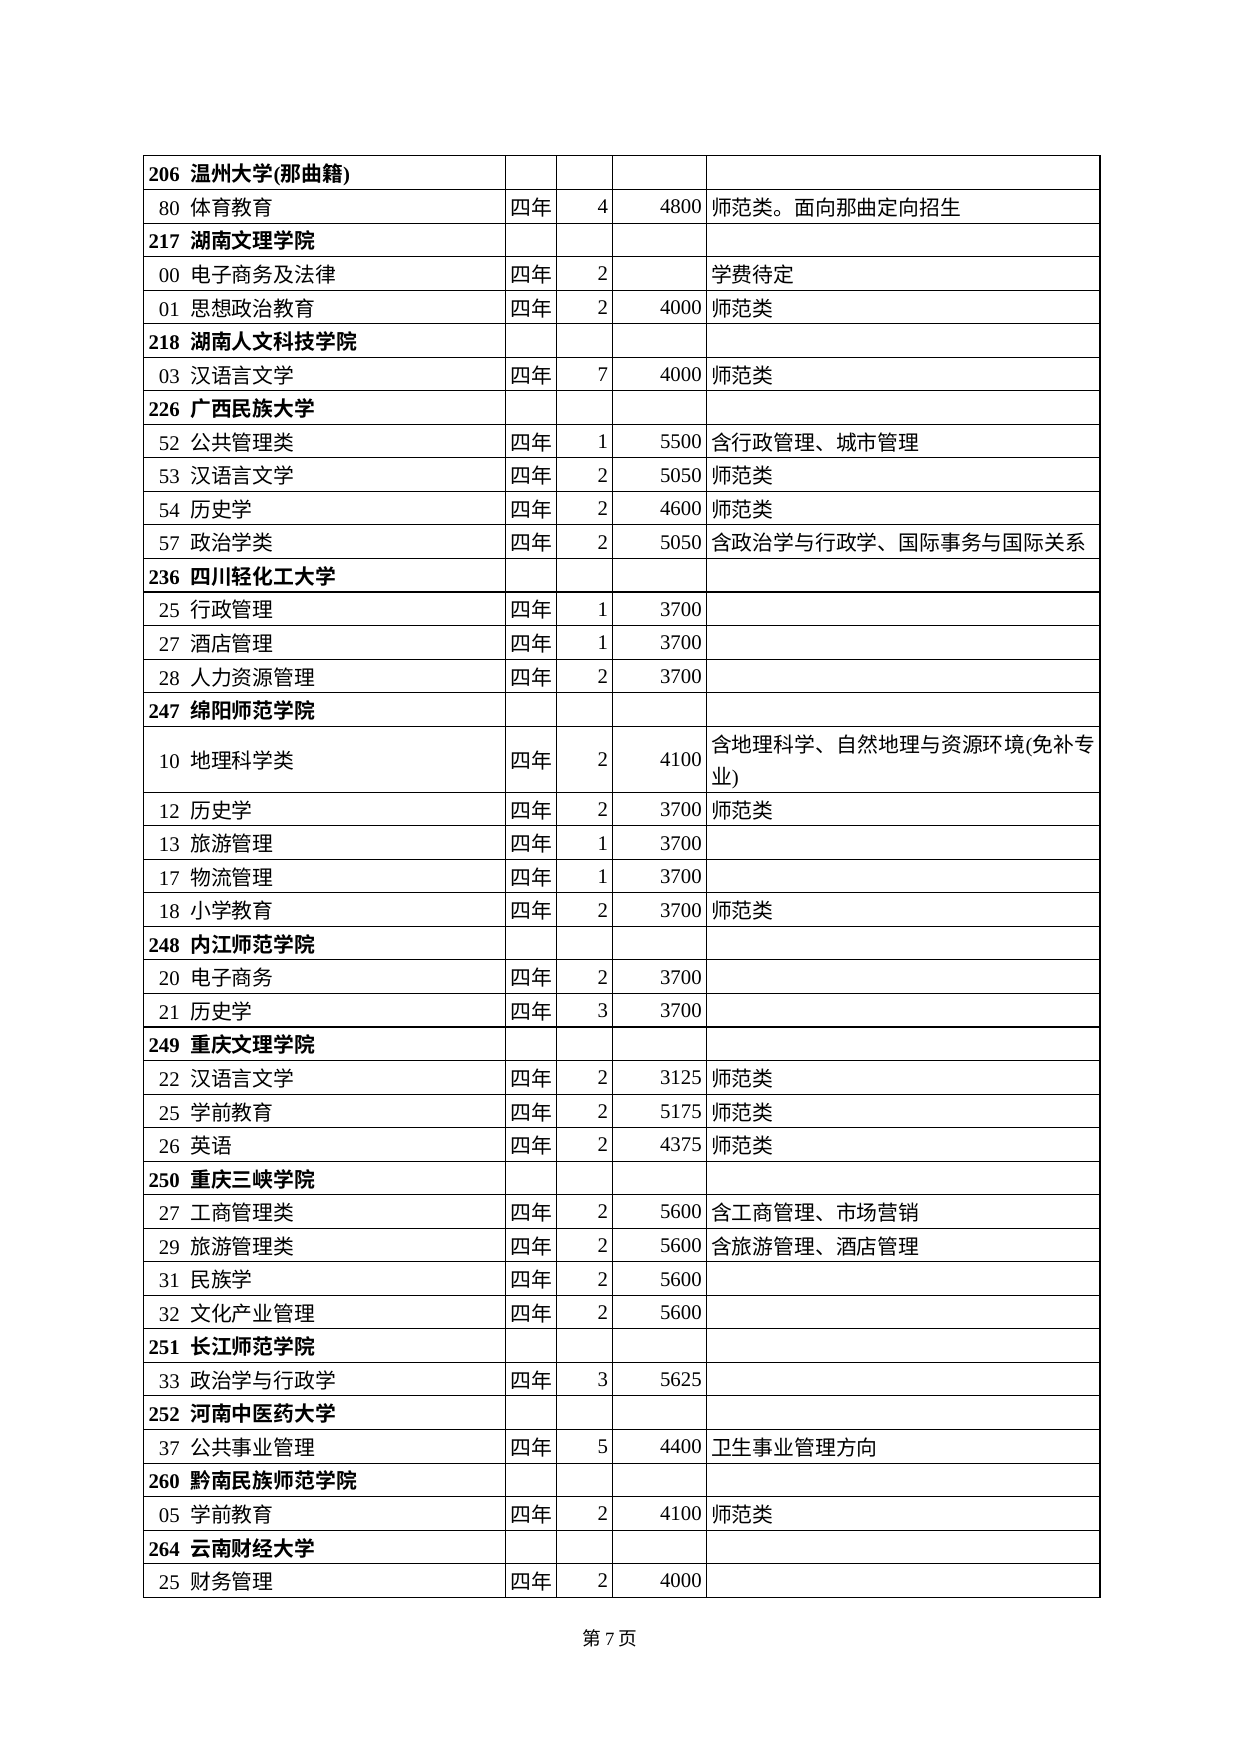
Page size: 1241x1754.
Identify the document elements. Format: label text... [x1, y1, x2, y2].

table_cell 57 政治学类 [144, 525, 505, 558]
table_cell [557, 391, 612, 424]
table_cell [707, 1329, 1099, 1362]
table_cell 3700 [613, 960, 706, 993]
table_cell [557, 1162, 612, 1194]
table_cell [506, 559, 556, 591]
table_cell 四年 [506, 525, 556, 558]
table_cell 03 汉语言文学 [144, 358, 505, 390]
table_cell 00 电子商务及法律 [144, 257, 505, 289]
table_cell [506, 224, 556, 256]
table_cell 四年 [506, 960, 556, 993]
table_cell 4400 [613, 1430, 706, 1462]
table_cell 4000 [613, 291, 706, 323]
table_cell [707, 1162, 1099, 1194]
table_cell 师范类 [707, 291, 1099, 323]
table_cell 206 温州大学(那曲籍) [144, 156, 505, 189]
table_cell 7 [557, 358, 612, 390]
table_cell 260 黔南民族师范学院 [144, 1464, 505, 1496]
table_cell 四年 [506, 1564, 556, 1597]
table_cell 1 [557, 826, 612, 859]
table_cell 四年 [506, 1229, 556, 1261]
table_cell 3125 [613, 1061, 706, 1093]
table_cell 4600 [613, 492, 706, 524]
table_cell 四年 [506, 1430, 556, 1462]
table_cell 4800 [613, 190, 706, 222]
table_cell 247 绵阳师范学院 [144, 693, 505, 726]
table_cell 师范类 [707, 893, 1099, 926]
table_cell 四年 [506, 257, 556, 289]
table_cell 含政治学与行政学、国际事务与国际关系 [707, 525, 1099, 558]
table_cell 3 [557, 994, 612, 1026]
table_cell [557, 559, 612, 591]
table_cell 2 [557, 458, 612, 491]
table_cell 四年 [506, 458, 556, 491]
table_cell 217 湖南文理学院 [144, 224, 505, 256]
table_cell 四年 [506, 994, 556, 1026]
table_cell [707, 693, 1099, 726]
table_cell [613, 559, 706, 591]
table_cell 四年 [506, 1128, 556, 1161]
table_cell 四年 [506, 1195, 556, 1228]
table_cell 5625 [613, 1363, 706, 1395]
table_cell 5175 [613, 1095, 706, 1127]
table_cell 含工商管理、市场营销 [707, 1195, 1099, 1228]
table_cell [707, 1296, 1099, 1328]
table_cell 3700 [613, 826, 706, 859]
table_cell 20 电子商务 [144, 960, 505, 993]
table_cell [506, 391, 556, 424]
table_cell [557, 927, 612, 959]
table_cell 27 工商管理类 [144, 1195, 505, 1228]
table_cell 2 [557, 1296, 612, 1328]
table_cell 05 学前教育 [144, 1497, 505, 1529]
table_cell 四年 [506, 291, 556, 323]
table_cell 5600 [613, 1296, 706, 1328]
table_cell [707, 1531, 1099, 1563]
table_cell [506, 927, 556, 959]
table_cell 29 旅游管理类 [144, 1229, 505, 1261]
table_cell [557, 1396, 612, 1429]
table_cell 3700 [613, 626, 706, 658]
table_cell [506, 693, 556, 726]
table_cell 2 [557, 1095, 612, 1127]
table_cell [707, 1028, 1099, 1060]
table_cell [707, 1262, 1099, 1295]
table_cell [707, 994, 1099, 1026]
table_cell 4000 [613, 358, 706, 390]
table_cell 32 文化产业管理 [144, 1296, 505, 1328]
table_cell [506, 1028, 556, 1060]
table_cell [506, 1396, 556, 1429]
table_cell [557, 693, 612, 726]
table_cell 5050 [613, 458, 706, 491]
table_cell [707, 156, 1099, 189]
table_cell [613, 324, 706, 357]
table_cell [707, 927, 1099, 959]
table_cell 2 [557, 660, 612, 692]
table_cell [707, 559, 1099, 591]
table_cell 2 [557, 1564, 612, 1597]
table_cell 1 [557, 425, 612, 457]
table_cell 师范类 [707, 1095, 1099, 1127]
table_cell 218 湖南人文科技学院 [144, 324, 505, 357]
table_cell 师范类 [707, 492, 1099, 524]
table_cell 四年 [506, 593, 556, 625]
table_cell 53 汉语言文学 [144, 458, 505, 491]
table_cell 2 [557, 727, 612, 792]
table_cell [707, 1396, 1099, 1429]
table_cell 3700 [613, 893, 706, 926]
table_cell 2 [557, 257, 612, 289]
table_cell [613, 927, 706, 959]
table_cell 27 酒店管理 [144, 626, 505, 658]
table_cell 4 [557, 190, 612, 222]
table_cell 264 云南财经大学 [144, 1531, 505, 1563]
table_cell 3700 [613, 593, 706, 625]
table_cell 250 重庆三峡学院 [144, 1162, 505, 1194]
table_cell [557, 224, 612, 256]
table_cell 249 重庆文理学院 [144, 1028, 505, 1060]
table_cell 4100 [613, 1497, 706, 1529]
table_cell 1 [557, 860, 612, 892]
table_cell 52 公共管理类 [144, 425, 505, 457]
table_cell 2 [557, 291, 612, 323]
table_cell 236 四川轻化工大学 [144, 559, 505, 591]
table_cell [707, 391, 1099, 424]
table_cell 师范类 [707, 793, 1099, 825]
table_cell 2 [557, 1061, 612, 1093]
table_cell [613, 693, 706, 726]
table_cell 26 英语 [144, 1128, 505, 1161]
table_cell [707, 1363, 1099, 1395]
table_cell [707, 960, 1099, 993]
table_cell [506, 1464, 556, 1496]
table_cell 学费待定 [707, 257, 1099, 289]
table_cell [707, 593, 1099, 625]
table_cell [707, 626, 1099, 658]
table_cell 四年 [506, 893, 556, 926]
table_cell 四年 [506, 425, 556, 457]
table_cell 2 [557, 893, 612, 926]
table_cell 3700 [613, 860, 706, 892]
table_cell [557, 156, 612, 189]
table_cell [557, 1329, 612, 1362]
table_cell 10 地理科学类 [144, 727, 505, 792]
table_cell 师范类 [707, 358, 1099, 390]
table_cell 3 [557, 1363, 612, 1395]
table_cell 卫生事业管理方向 [707, 1430, 1099, 1462]
table_cell 248 内江师范学院 [144, 927, 505, 959]
table_cell 12 历史学 [144, 793, 505, 825]
table_cell 5600 [613, 1229, 706, 1261]
table_cell 四年 [506, 626, 556, 658]
table_cell [506, 1162, 556, 1194]
table_cell 四年 [506, 1262, 556, 1295]
table_cell 4100 [613, 727, 706, 792]
table_cell [557, 1028, 612, 1060]
table_cell 17 物流管理 [144, 860, 505, 892]
table_cell [707, 826, 1099, 859]
table_cell [506, 324, 556, 357]
table_cell 31 民族学 [144, 1262, 505, 1295]
table_cell [506, 1329, 556, 1362]
table_cell [613, 1396, 706, 1429]
table_cell 252 河南中医药大学 [144, 1396, 505, 1429]
table_cell 1 [557, 593, 612, 625]
table_cell [613, 1464, 706, 1496]
table_cell 含行政管理、城市管理 [707, 425, 1099, 457]
table_cell 师范类 [707, 458, 1099, 491]
table_cell 80 体育教育 [144, 190, 505, 222]
table_cell [613, 156, 706, 189]
table_cell 3700 [613, 994, 706, 1026]
table_cell 5500 [613, 425, 706, 457]
table_cell 2 [557, 1229, 612, 1261]
table_cell 28 人力资源管理 [144, 660, 505, 692]
table_cell 5 [557, 1430, 612, 1462]
table_cell 四年 [506, 1363, 556, 1395]
table_cell [613, 391, 706, 424]
table_cell [707, 324, 1099, 357]
table_cell 2 [557, 1262, 612, 1295]
table_cell 师范类 [707, 1497, 1099, 1529]
table_cell 2 [557, 1128, 612, 1161]
table_cell 33 政治学与行政学 [144, 1363, 505, 1395]
table_cell [707, 1464, 1099, 1496]
table_cell 22 汉语言文学 [144, 1061, 505, 1093]
table_cell 师范类。面向那曲定向招生 [707, 190, 1099, 222]
table_cell 四年 [506, 492, 556, 524]
table_cell [557, 1464, 612, 1496]
table_cell 2 [557, 793, 612, 825]
table_cell 四年 [506, 826, 556, 859]
table_cell 25 财务管理 [144, 1564, 505, 1597]
table_cell 四年 [506, 727, 556, 792]
table_cell 37 公共事业管理 [144, 1430, 505, 1462]
table_cell [557, 1531, 612, 1563]
table_cell 3700 [613, 660, 706, 692]
table_cell 13 旅游管理 [144, 826, 505, 859]
table_cell 4375 [613, 1128, 706, 1161]
table_cell 2 [557, 1195, 612, 1228]
table_cell [613, 1028, 706, 1060]
table_cell [707, 660, 1099, 692]
table_cell 1 [557, 626, 612, 658]
table_cell 四年 [506, 1095, 556, 1127]
table_cell [557, 324, 612, 357]
table_cell 21 历史学 [144, 994, 505, 1026]
table_cell 5600 [613, 1262, 706, 1295]
table_cell [613, 1531, 706, 1563]
table_cell 含旅游管理、酒店管理 [707, 1229, 1099, 1261]
table_cell 18 小学教育 [144, 893, 505, 926]
table_cell [707, 224, 1099, 256]
table_cell 5050 [613, 525, 706, 558]
table_cell 2 [557, 1497, 612, 1529]
table_cell [506, 1531, 556, 1563]
table_cell 25 行政管理 [144, 593, 505, 625]
table_cell 四年 [506, 358, 556, 390]
table_cell 2 [557, 960, 612, 993]
table_cell 四年 [506, 660, 556, 692]
table_cell 2 [557, 525, 612, 558]
table_cell 25 学前教育 [144, 1095, 505, 1127]
table_cell [613, 1162, 706, 1194]
table_cell 4000 [613, 1564, 706, 1597]
table_cell 师范类 [707, 1128, 1099, 1161]
table_cell 四年 [506, 860, 556, 892]
table_cell [613, 224, 706, 256]
table_cell 226 广西民族大学 [144, 391, 505, 424]
table_cell 3700 [613, 793, 706, 825]
table_cell [707, 1564, 1099, 1597]
table_cell 四年 [506, 793, 556, 825]
table_cell [613, 257, 706, 289]
table_cell 251 长江师范学院 [144, 1329, 505, 1362]
table_cell 54 历史学 [144, 492, 505, 524]
table_cell 四年 [506, 1497, 556, 1529]
table_cell 四年 [506, 1061, 556, 1093]
table_cell [613, 1329, 706, 1362]
table_cell 四年 [506, 1296, 556, 1328]
table_cell 师范类 [707, 1061, 1099, 1093]
table_cell [707, 860, 1099, 892]
table_cell 四年 [506, 190, 556, 222]
table_cell 含地理科学、自然地理与资源环境(免补专业) [707, 727, 1099, 792]
table_cell 2 [557, 492, 612, 524]
table_cell 01 思想政治教育 [144, 291, 505, 323]
table_cell [506, 156, 556, 189]
table_cell 5600 [613, 1195, 706, 1228]
